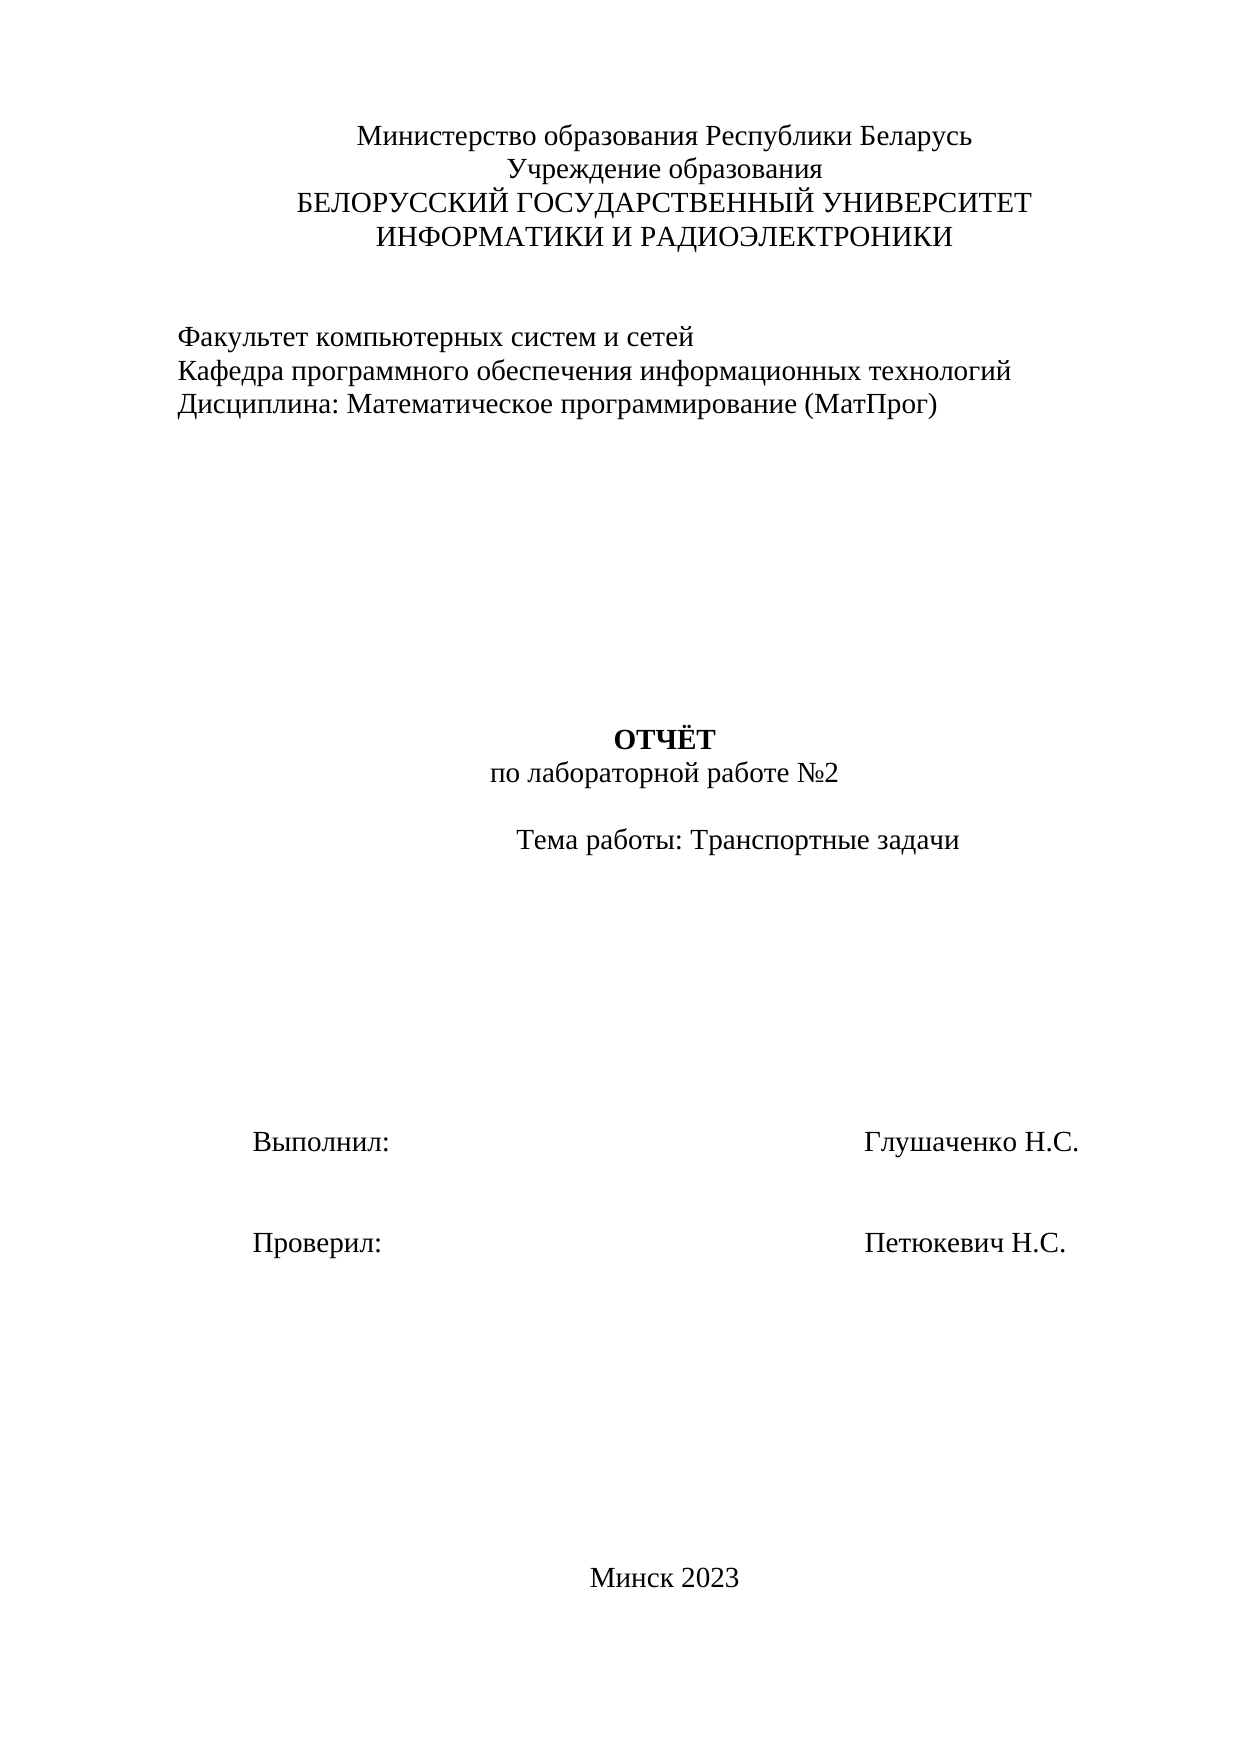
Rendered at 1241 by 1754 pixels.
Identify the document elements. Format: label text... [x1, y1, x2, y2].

text Кафедра программного обеспечения информационных технологий [177, 353, 1152, 386]
text Министерство образования Республики Беларусь [177, 118, 1152, 152]
text БЕЛОРУССКИЙ ГОСУДАРСТВЕННЫЙ УНИВЕРСИТЕТ [177, 185, 1152, 219]
text Факультет компьютерных систем и сетей [177, 319, 1152, 353]
text ИНФОРМАТИКИ И РАДИОЭЛЕКТРОНИКИ [177, 219, 1152, 252]
text Проверил: Петюкевич Н.С. [177, 1225, 1152, 1258]
text Тема работы: Транспортные задачи [398, 822, 1152, 856]
text Выполнил: Глушаченко Н.С. [177, 1124, 1152, 1158]
text по лабораторной работе №2 [177, 755, 1152, 789]
text Минск 2023 [177, 1560, 1152, 1594]
text Дисциплина: Математическое программирование (МатПрог) [177, 386, 1152, 420]
text ОТЧЁТ [177, 722, 1152, 755]
text Учреждение образования [177, 152, 1152, 185]
